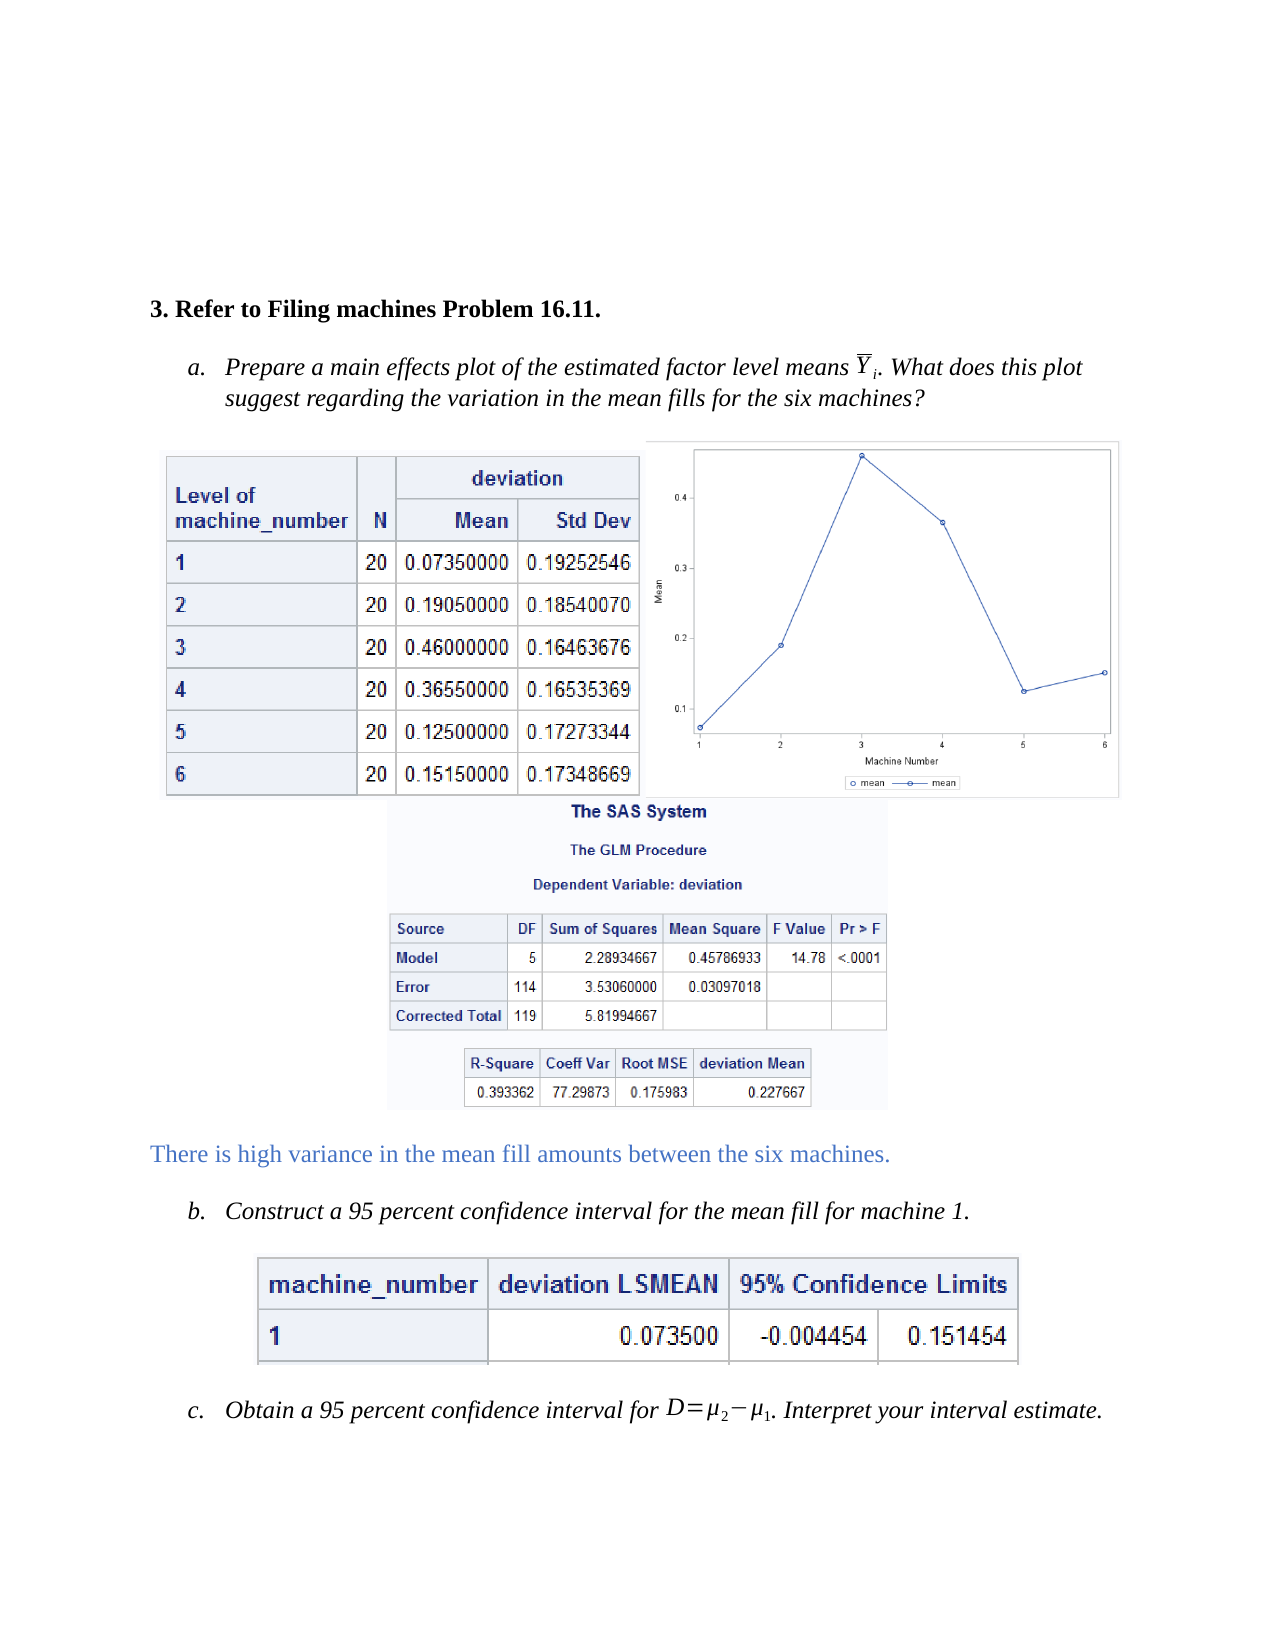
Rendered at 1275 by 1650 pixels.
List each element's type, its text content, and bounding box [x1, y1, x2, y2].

list Prepare a main effects plot of the estimated factor level means . What does this plot suggest regarding the variation in the mean fills for the six machines? [187, 351, 1125, 411]
picture [159, 440, 1122, 1110]
text 3. Refer to Filing machines Problem 16.11. [150, 294, 1125, 322]
text There is high variance in the mean fill amounts between the six machines. [150, 1139, 1125, 1167]
picture [253, 1253, 1022, 1365]
list Construct a 95 percent confidence interval for the mean fill for machine 1. [187, 1196, 1125, 1225]
list Obtain a 95 percent confidence interval for . Interpret your interval estimate. [187, 1393, 1125, 1425]
